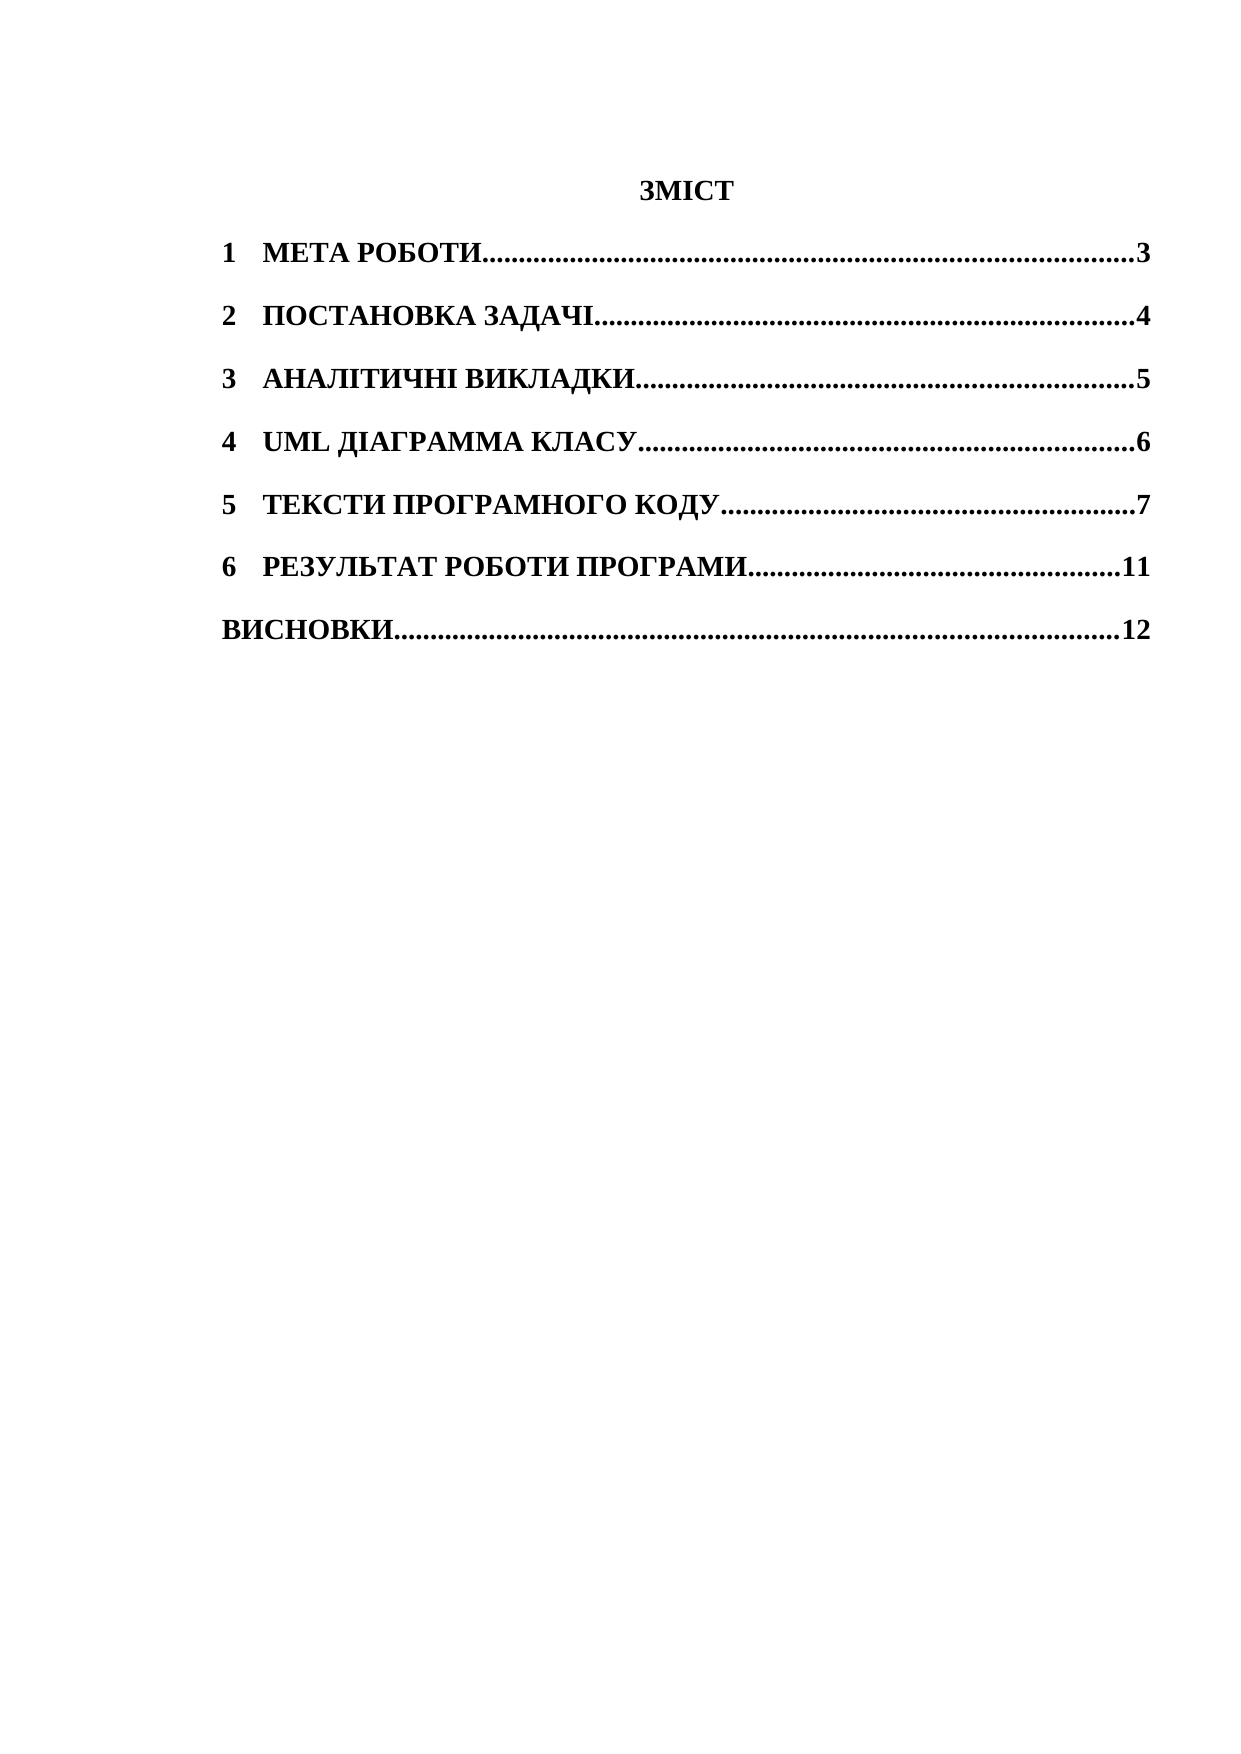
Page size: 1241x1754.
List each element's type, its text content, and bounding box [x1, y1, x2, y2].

text 3 Аналітичні викладки 5 [148, 361, 1152, 395]
text 5 Тексти програмного коду 7 [148, 487, 1152, 520]
text ЗМІСТ [148, 173, 1152, 206]
text Висновки 12 [148, 612, 1152, 646]
text 4 UML діаграмма класу 6 [148, 424, 1152, 457]
text 1 Мета роботи 3 [148, 236, 1152, 269]
text 6 Результат роботи програми 11 [148, 549, 1152, 583]
text 2 Постановка задачі 4 [148, 298, 1152, 332]
